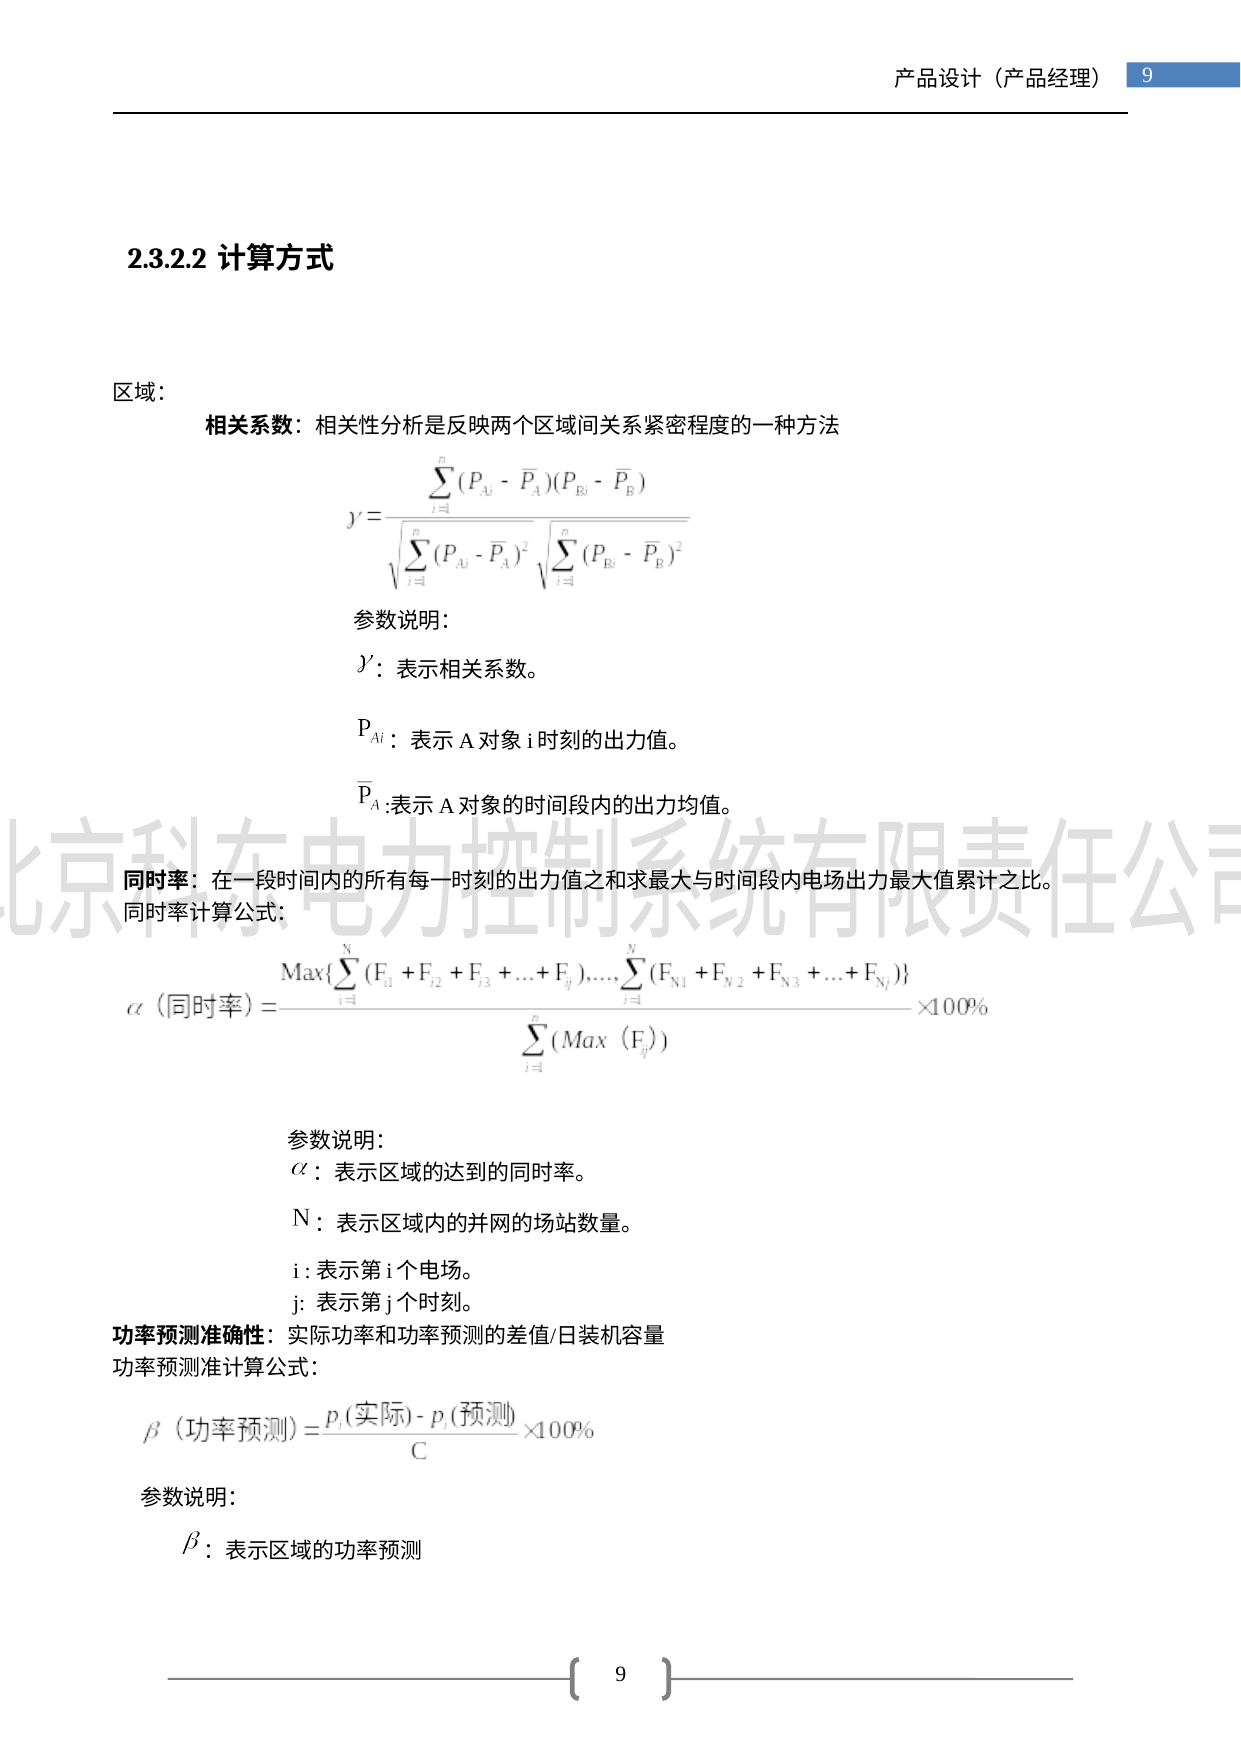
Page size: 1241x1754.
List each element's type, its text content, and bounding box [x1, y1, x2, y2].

text 功率预测准计算公式： [112, 1350, 1128, 1382]
text 同时率：在一段时间内的所有每一时刻的出力值之和求最大与时间段内电场出力最大值累计之比。 [112, 862, 1128, 895]
text 同时率计算公式： [112, 895, 1128, 927]
text i : 表示第i个电场。 [112, 1252, 1128, 1285]
text 功率预测准确性：实际功率和功率预测的差值/日装机容量 [112, 1317, 1128, 1350]
subtitle 计算方式 [127, 224, 1128, 289]
text ：表示A对象i时刻的出力值。 [112, 700, 1128, 765]
text 参数说明： [112, 602, 1128, 635]
text ：表示区域的达到的同时率。 [112, 1155, 1128, 1187]
text ：表示相关系数。 [112, 635, 1128, 700]
text 参数说明： [112, 1480, 1128, 1512]
text ：表示区域内的并网的场站数量。 [112, 1187, 1128, 1252]
text :表示A对象的时间段内的出力均值。 [112, 765, 1128, 830]
text j: 表示第j个时刻。 [112, 1285, 1128, 1317]
text 区域： [112, 375, 1128, 407]
text ：表示区域的功率预测 [112, 1512, 1128, 1577]
text 相关系数：相关性分析是反映两个区域间关系紧密程度的一种方法 [112, 407, 1128, 440]
text 参数说明： [112, 1122, 1128, 1155]
